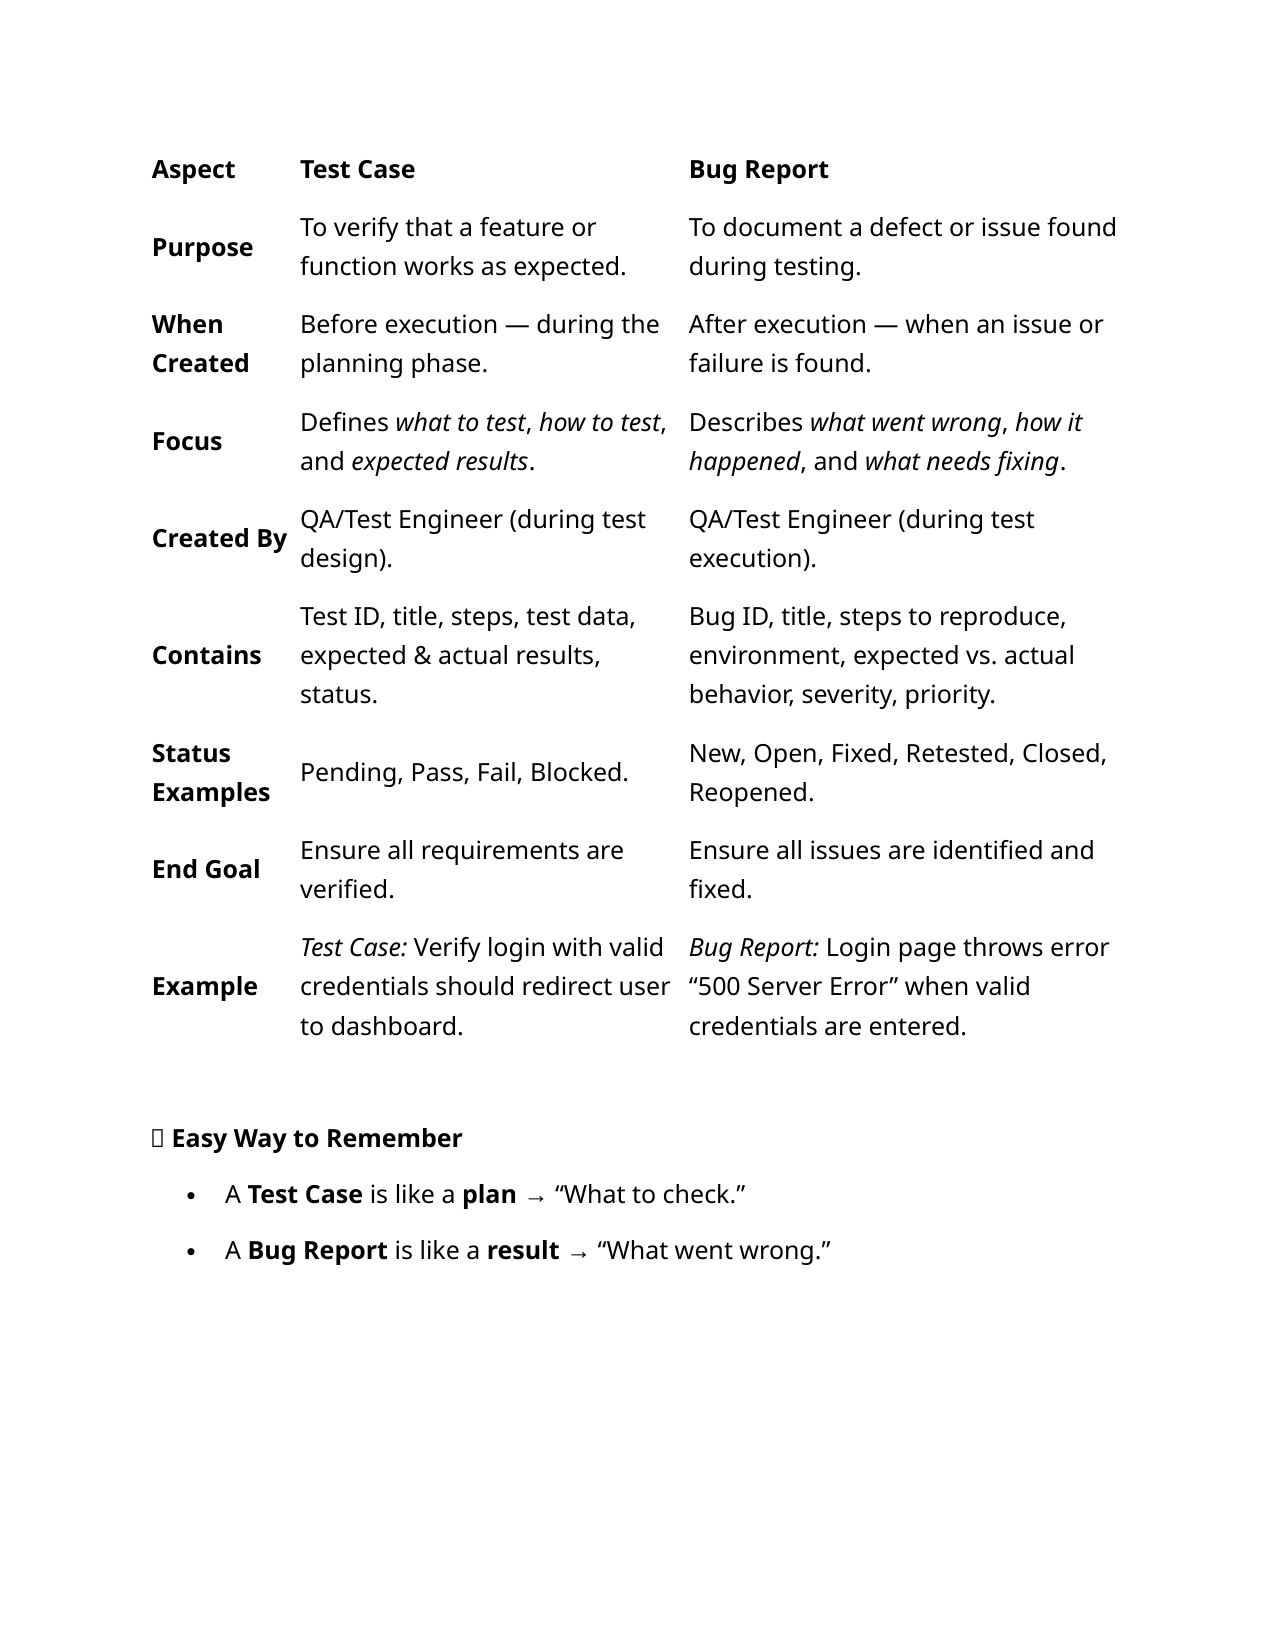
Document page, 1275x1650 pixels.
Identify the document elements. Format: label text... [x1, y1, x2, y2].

table_cell Before execution — during the planning phase. [298, 305, 687, 403]
table_cell Bug ID, title, steps to reproduce, environment, expected vs. actual behavior, severity, priority. [687, 597, 1125, 734]
table_cell Status Examples [150, 734, 298, 831]
table_cell Example [150, 928, 298, 1065]
table_cell Describes what went wrong, how it happened, and what needs fixing. [687, 403, 1125, 500]
table_cell To document a defect or issue found during testing. [687, 208, 1125, 305]
table_cell Defines what to test, how to test, and expected results. [298, 403, 687, 500]
table_header Test Case [298, 150, 687, 208]
table_cell Focus [150, 403, 298, 500]
table_cell New, Open, Fixed, Retested, Closed, Reopened. [687, 734, 1125, 831]
table_cell Pending, Pass, Fail, Blocked. [298, 734, 687, 831]
table_cell Bug Report: Login page throws error “500 Server Error” when valid credentials are entered. [687, 928, 1125, 1065]
table_cell To verify that a feature or function works as expected. [298, 208, 687, 305]
table_cell Test Case: Verify login with valid credentials should redirect user to dashboard. [298, 928, 687, 1065]
table_header Aspect [150, 150, 298, 208]
list A Bug Report is like a result → “What went wrong.” [187, 1232, 1125, 1266]
table_cell Test ID, title, steps, test data, expected & actual results, status. [298, 597, 687, 734]
table_cell When Created [150, 305, 298, 403]
list A Test Case is like a plan → “What to check.” [187, 1176, 1125, 1211]
table_cell Contains [150, 597, 298, 734]
table_cell Created By [150, 500, 298, 597]
table_cell Ensure all issues are identified and fixed. [687, 831, 1125, 928]
text 🧠 Easy Way to Remember [150, 1121, 1125, 1155]
table_cell After execution — when an issue or failure is found. [687, 305, 1125, 403]
table_cell QA/Test Engineer (during test execution). [687, 500, 1125, 597]
table_cell Ensure all requirements are verified. [298, 831, 687, 928]
table_header Bug Report [687, 150, 1125, 208]
table_cell End Goal [150, 831, 298, 928]
table_cell QA/Test Engineer (during test design). [298, 500, 687, 597]
table_cell Purpose [150, 208, 298, 305]
